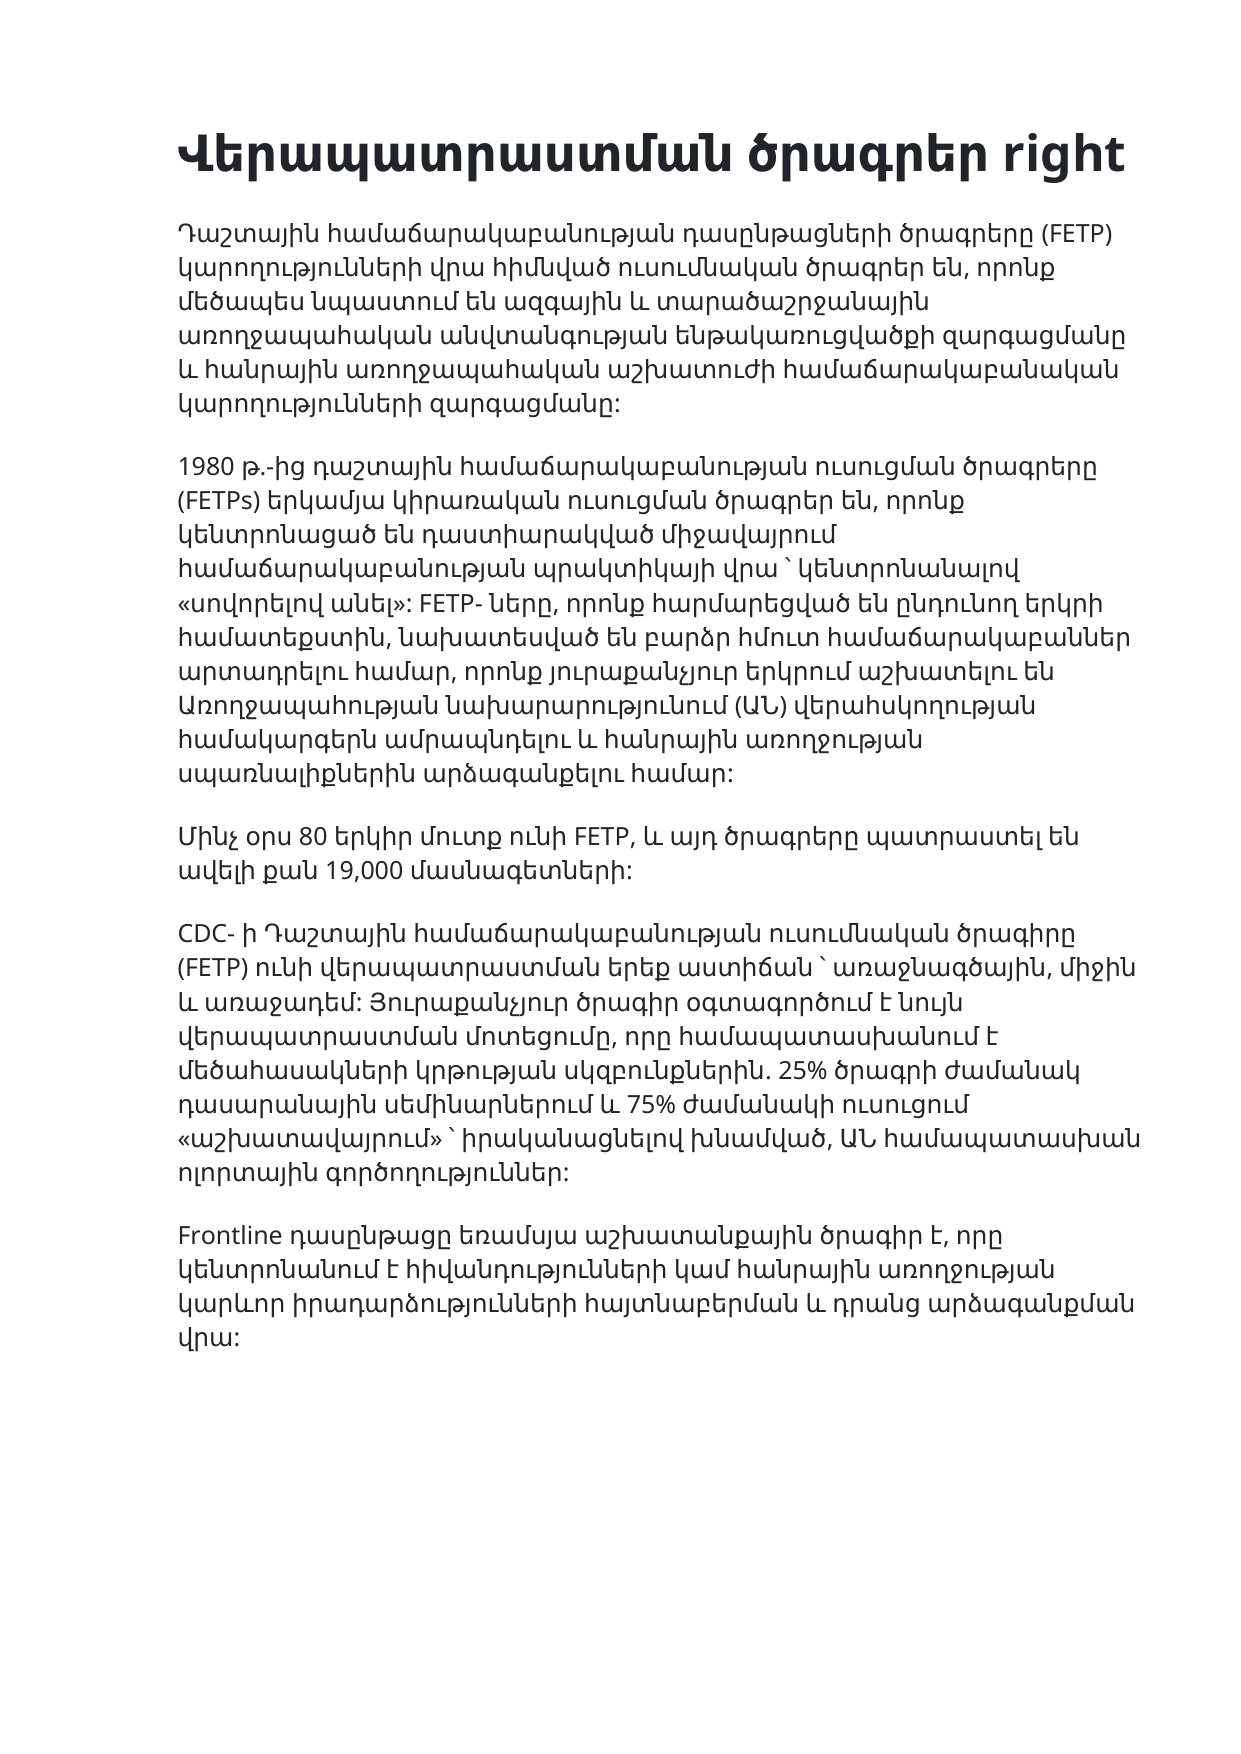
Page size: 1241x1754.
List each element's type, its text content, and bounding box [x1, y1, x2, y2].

text Վերապատրաստման ծրագրեր right [177, 118, 1152, 186]
text Frontline դասընթացը եռամսյա աշխատանքային ծրագիր է, որը կենտրոնանում է հիվանդությունների կամ հանրային առողջության կարևոր իրադարձությունների հայտնաբերման և դրանց արձագանքման վրա: [177, 1218, 1152, 1354]
text Մինչ օրս 80 երկիր մուտք ունի FETP, և այդ ծրագրերը պատրաստել են ավելի քան 19,000 մասնագետների: [177, 819, 1152, 887]
text CDC- ի Դաշտային համաճարակաբանության ուսումնական ծրագիրը (FETP) ունի վերապատրաստման երեք աստիճան ՝ առաջնագծային, միջին և առաջադեմ: Յուրաքանչյուր ծրագիր օգտագործում է նույն վերապատրաստման մոտեցումը, որը համապատասխանում է մեծահասակների կրթության սկզբունքներին. 25% ծրագրի ժամանակ դասարանային սեմինարներում և 75% ժամանակի ուսուցում «աշխատավայրում» ՝ իրականացնելով խնամված, ԱՆ համապատասխան ոլորտային գործողություններ: [177, 916, 1152, 1188]
text 1980 թ.-ից դաշտային համաճարակաբանության ուսուցման ծրագրերը (FETPs) երկամյա կիրառական ուսուցման ծրագրեր են, որոնք կենտրոնացած են դաստիարակված միջավայրում համաճարակաբանության պրակտիկայի վրա ՝ կենտրոնանալով «սովորելով անել»: FETP- ները, որոնք հարմարեցված են ընդունող երկրի համատեքստին, նախատեսված են բարձր հմուտ համաճարակաբաններ արտադրելու համար, որոնք յուրաքանչյուր երկրում աշխատելու են Առողջապահության նախարարությունում (ԱՆ) վերահսկողության համակարգերն ամրապնդելու և հանրային առողջության սպառնալիքներին արձագանքելու համար: [177, 449, 1152, 789]
text Դաշտային համաճարակաբանության դասընթացների ծրագրերը (FETP) կարողությունների վրա հիմնված ուսումնական ծրագրեր են, որոնք մեծապես նպաստում են ազգային և տարածաշրջանային առողջապահական անվտանգության ենթակառուցվածքի զարգացմանը և հանրային առողջապահական աշխատուժի համաճարակաբանական կարողությունների զարգացմանը: [177, 215, 1152, 420]
